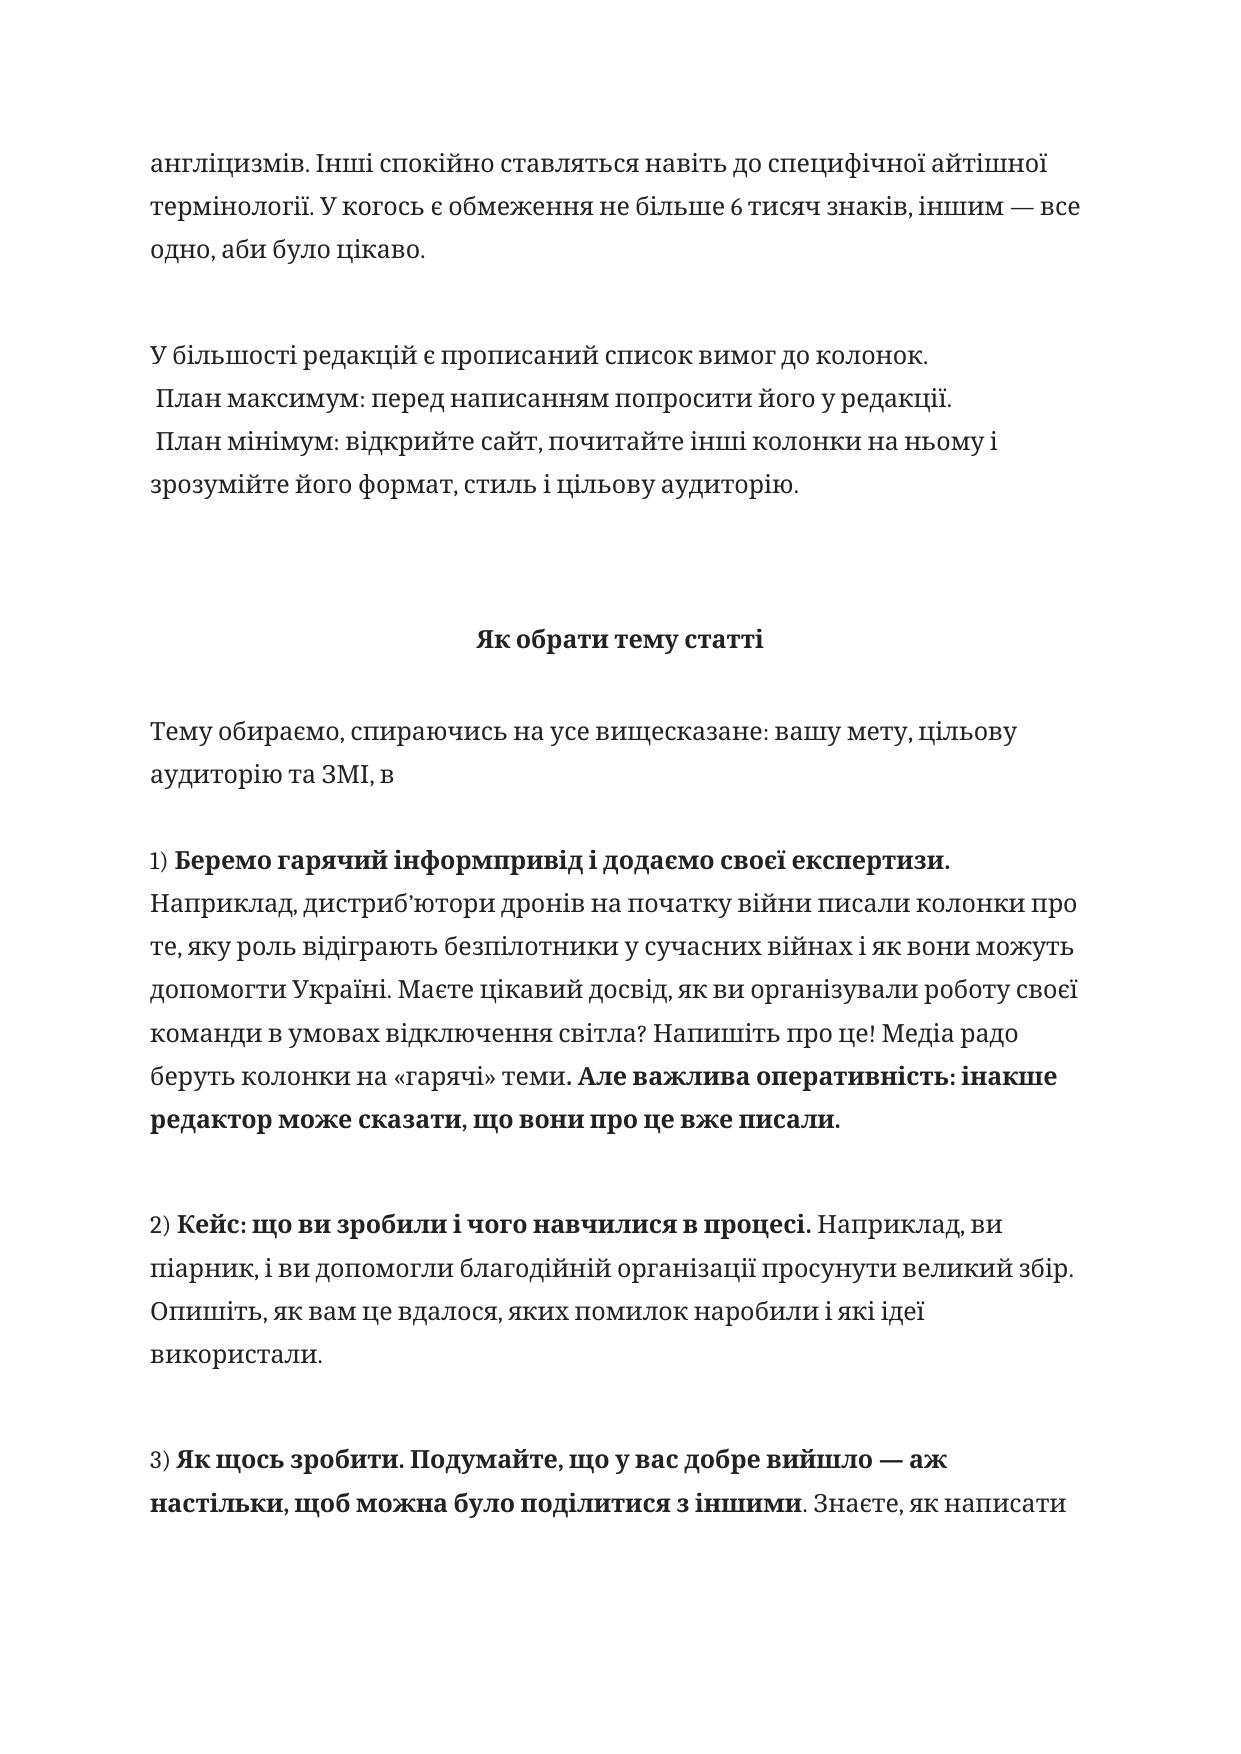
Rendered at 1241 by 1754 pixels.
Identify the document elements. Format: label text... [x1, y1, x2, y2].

text 2) Кейс: що ви зробили і чого навчилися в процесі. Наприклад, ви піарник, і ви допомогли благодійній організації просунути великий збір. Опишіть, як вам це вдалося, яких помилок наробили і які ідеї використали. [150, 1211, 1090, 1369]
text Тему обираємо, спираючись на усе вищесказане: вашу мету, цільову аудиторію та ЗМІ, в 1) Беремо гарячий інформпривід і додаємо своєї експертизи. Наприклад, дистриб’ютори дронів на початку війни писали колонки про те, яку роль відіграють безпілотники у сучасних війнах і як вони можуть допомогти Україні. Маєте цікавий досвід, як ви організували роботу своєї команди в умовах відключення світла? Напишіть про це! Медіа радо беруть колонки на «гарячі» теми. Але важлива оперативність: інакше редактор може сказати, що вони про це вже писали. [150, 674, 1090, 1134]
text У більшості редакцій є прописаний список вимог до колонок. План максимум: перед написанням попросити його у редакції. План мінімум: відкрийте сайт, почитайте інші колонки на ньому і зрозумійте його формат, стиль і цільову аудиторію. [150, 342, 1090, 500]
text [150, 150, 1090, 265]
subtitle Як обрати тему статті [150, 626, 1090, 654]
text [150, 1446, 1090, 1518]
